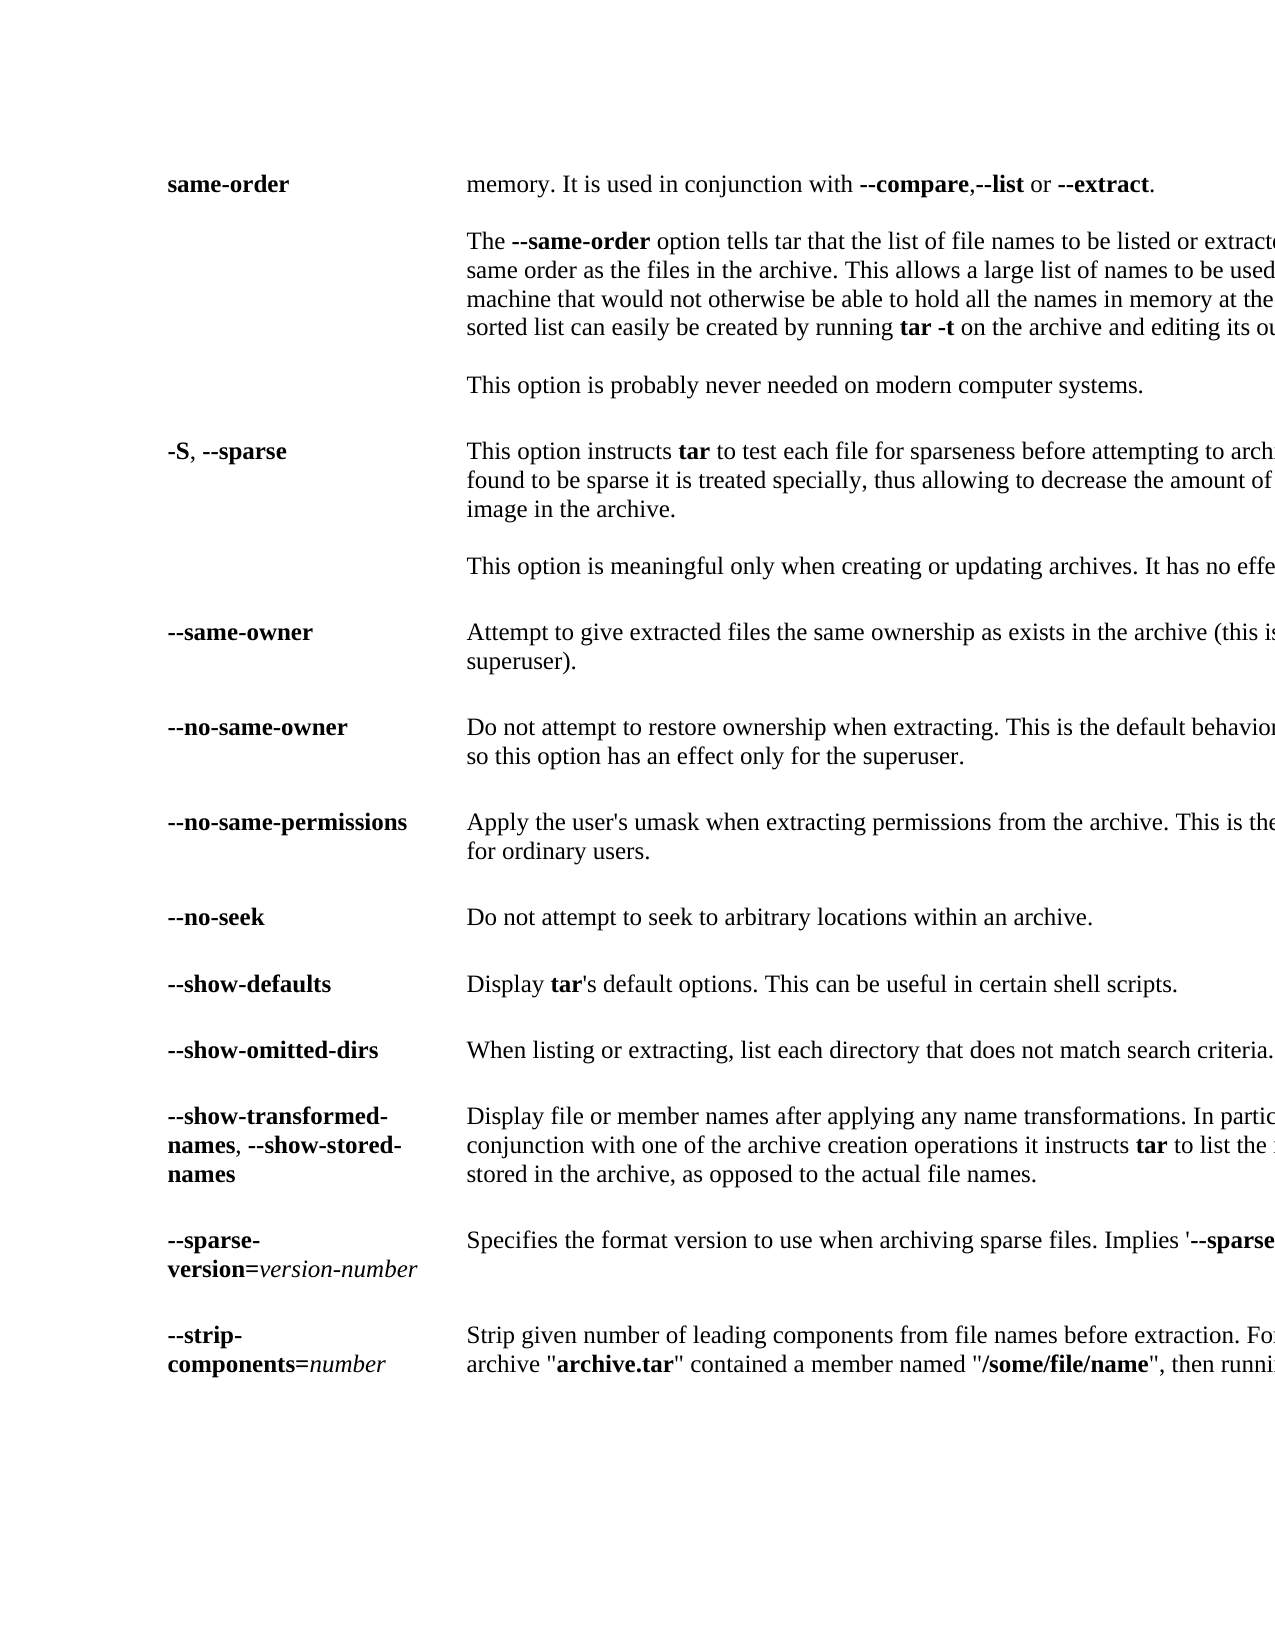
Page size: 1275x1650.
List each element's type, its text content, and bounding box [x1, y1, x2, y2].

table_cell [448, 1301, 1275, 1453]
table_cell Specifies the format version to use when archiving sparse files. Implies '--sparse'. [448, 1206, 1275, 1301]
table_cell When listing or extracting, list each directory that does not match search criteria. [448, 1016, 1275, 1082]
table_cell --show-transformed-names, --show-stored-names [149, 1083, 448, 1206]
table_cell This option instructs tar to test each file for sparseness before attempting to archive it. If the file is found to be sparse it is treated specially, thus allowing to decrease the amount of space used by its image in the archive. This option is meaningful only when creating or updating archives. It has no effect on extraction. [448, 418, 1275, 599]
table_cell Display file or member names after applying any name transformations. In particular, when used in conjunction with one of the archive creation operations it instructs tar to list the member names stored in the archive, as opposed to the actual file names. [448, 1083, 1275, 1206]
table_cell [448, 150, 1275, 417]
table_cell --no-same-permissions [149, 789, 448, 884]
table_cell --no-same-owner [149, 694, 448, 789]
table_cell --show-defaults [149, 950, 448, 1016]
table_cell Display tar's default options. This can be useful in certain shell scripts. [448, 950, 1275, 1016]
table_cell -S, --sparse [149, 418, 448, 599]
table_cell Do not attempt to restore ownership when extracting. This is the default behavior for ordinary users, so this option has an effect only for the superuser. [448, 694, 1275, 789]
table_cell Attempt to give extracted files the same ownership as exists in the archive (this is the default for superuser). [448, 599, 1275, 694]
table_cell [149, 1301, 448, 1453]
table_cell --same-owner [149, 599, 448, 694]
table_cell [149, 150, 448, 417]
table_cell Apply the user's umask when extracting permissions from the archive. This is the default behavior for ordinary users. [448, 789, 1275, 884]
table_cell --show-omitted-dirs [149, 1016, 448, 1082]
table_cell --sparse-version=version-number [149, 1206, 448, 1301]
table_cell --no-seek [149, 884, 448, 950]
table_cell Do not attempt to seek to arbitrary locations within an archive. [448, 884, 1275, 950]
